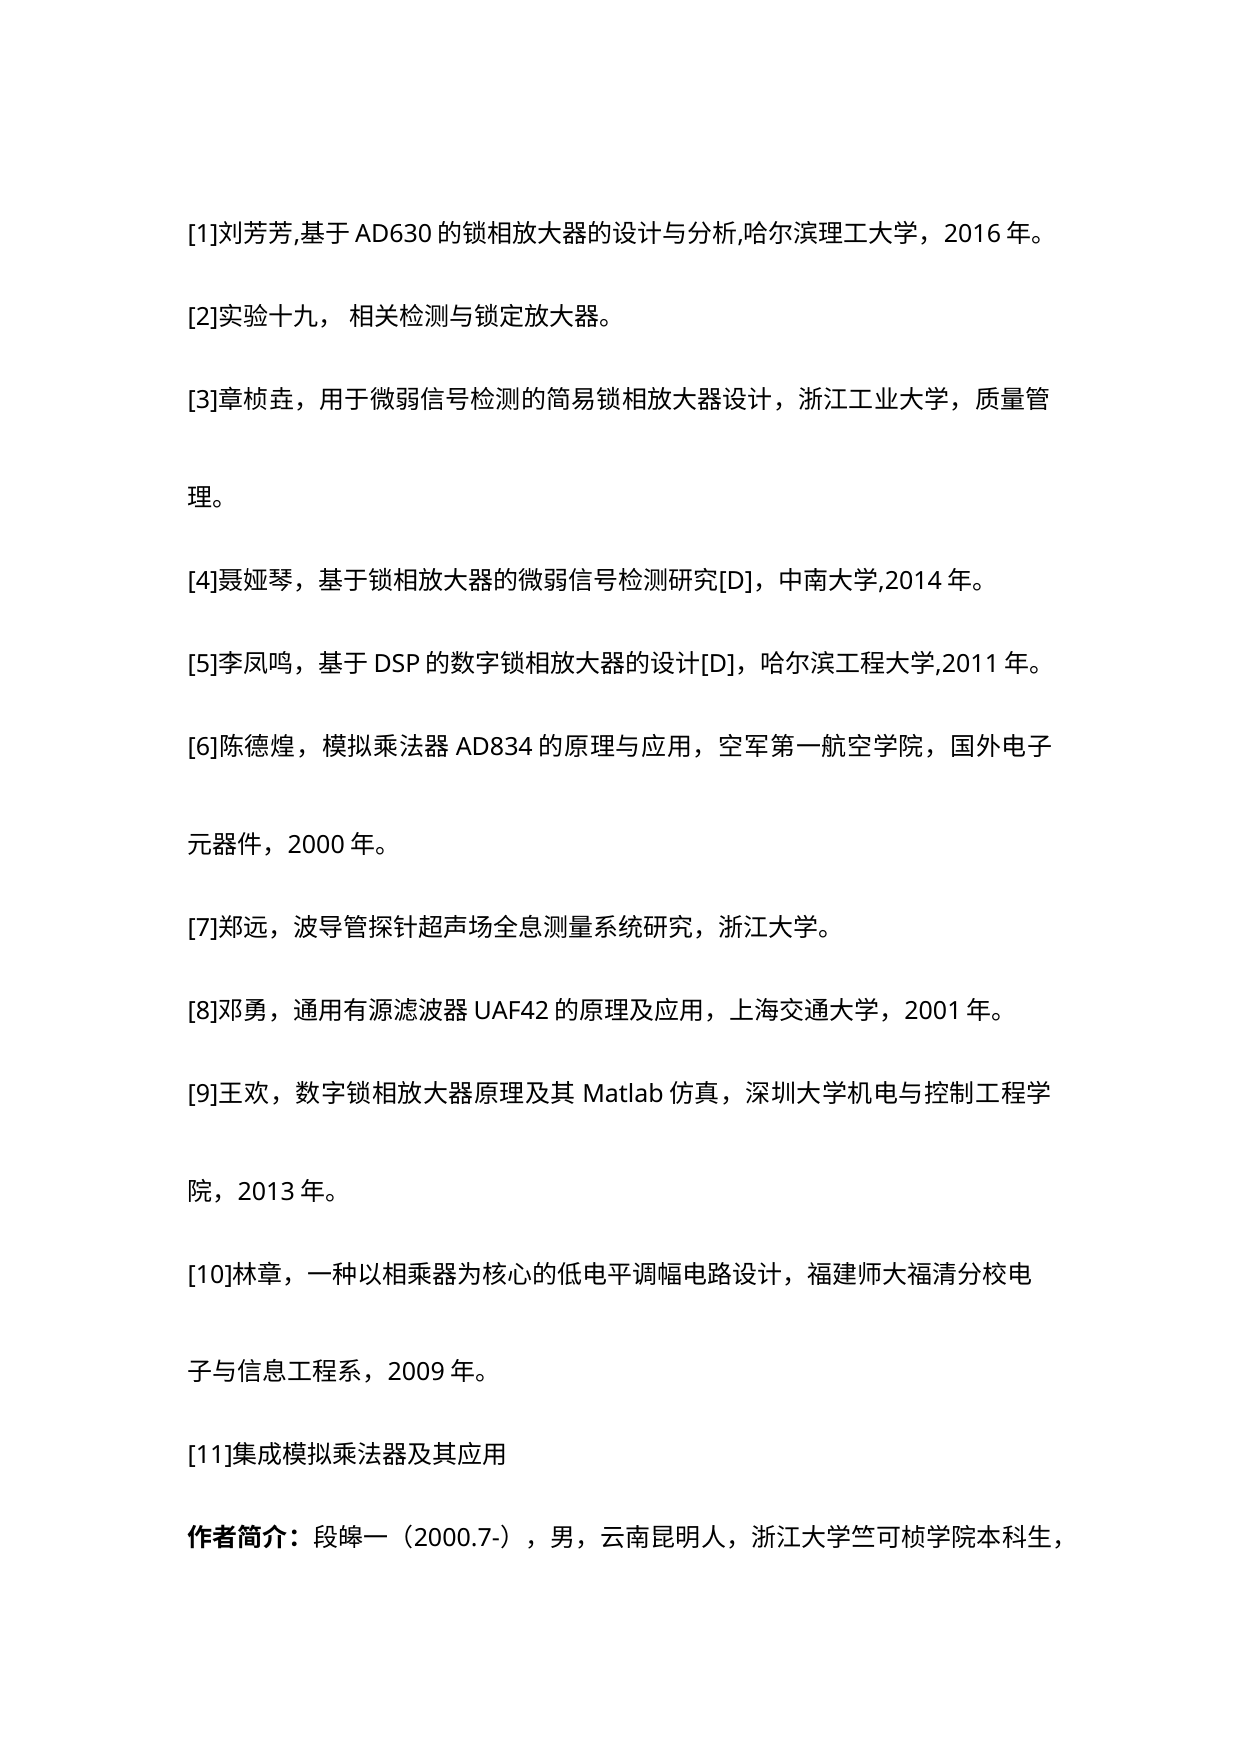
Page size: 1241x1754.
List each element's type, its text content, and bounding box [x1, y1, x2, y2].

text [7]郑远，波导管探针超声场全息测量系统研究，浙江大学。 [187, 893, 1053, 958]
text [8]邓勇，通用有源滤波器UAF42的原理及应用，上海交通大学，2001年。 [187, 976, 1053, 1041]
text [11]集成模拟乘法器及其应用 [187, 1420, 1053, 1485]
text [187, 1503, 1053, 1568]
text [4]聂娅琴，基于锁相放大器的微弱信号检测研究[D]，中南大学,2014年。 [187, 546, 1053, 611]
text [3]章桢垚，用于微弱信号检测的简易锁相放大器设计，浙江工业大学，质量管理。 [187, 365, 1053, 528]
text [2]实验十九， 相关检测与锁定放大器。 [187, 282, 1053, 347]
text [9]王欢，数字锁相放大器原理及其Matlab仿真，深圳大学机电与控制工程学院，2013年。 [187, 1059, 1053, 1222]
text [1]刘芳芳,基于AD630的锁相放大器的设计与分析,哈尔滨理工大学，2016年。 [187, 199, 1053, 264]
text [10]林章，一种以相乘器为核心的低电平调幅电路设计，福建师大福清分校电子与信息工程系，2009年。 [187, 1240, 1053, 1402]
text [6]陈德煌，模拟乘法器AD834的原理与应用，空军第一航空学院，国外电子元器件，2000年。 [187, 712, 1053, 875]
text [5]李凤鸣，基于DSP的数字锁相放大器的设计[D]，哈尔滨工程大学,2011年。 [187, 629, 1053, 694]
